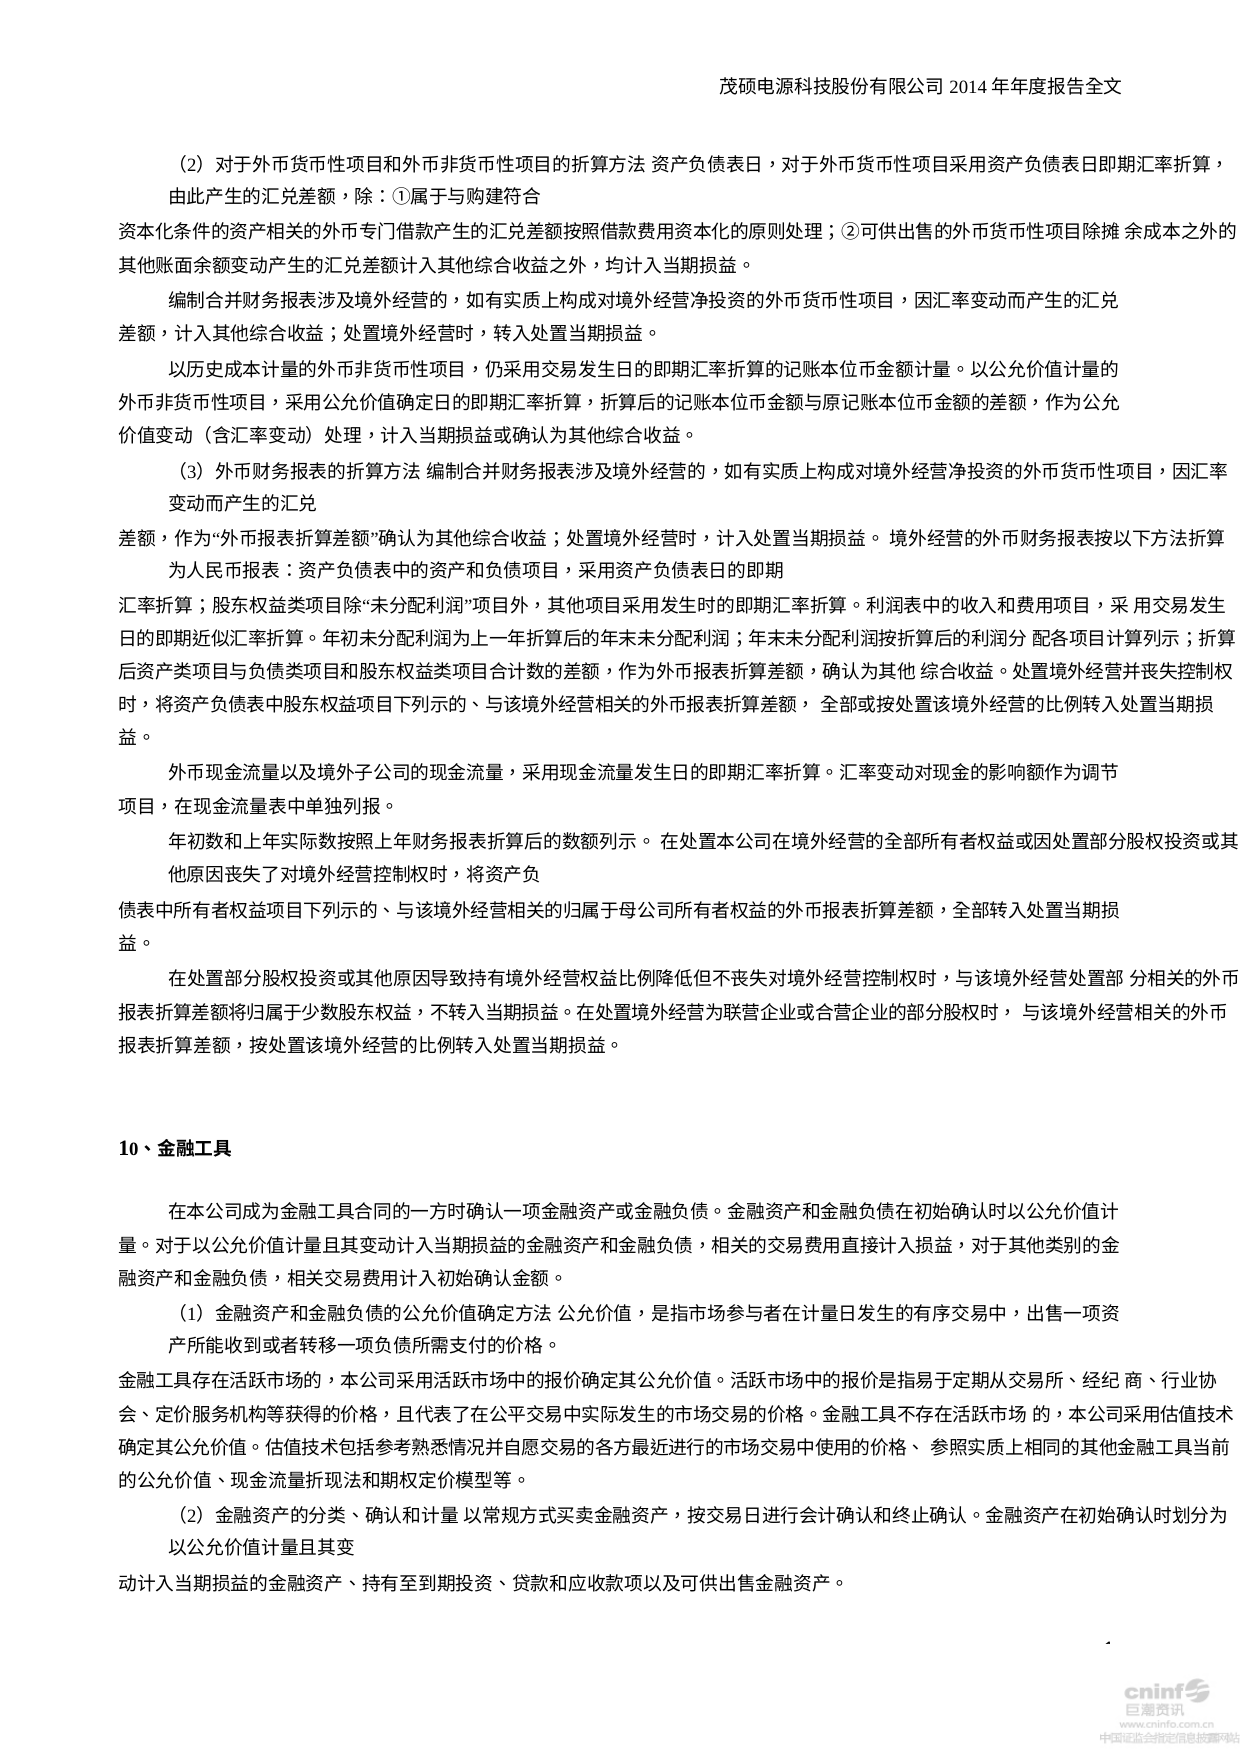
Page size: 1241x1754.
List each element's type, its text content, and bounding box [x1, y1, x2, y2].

text （2）对于外币货币性项目和外币非货币性项目的折算方法 资产负债表日，对于外币货币性项目采用资产负债表日即期汇率折算，由此产生的汇兑差额，除：①属于与购建符合 [168, 152, 1240, 209]
text （3）外币财务报表的折算方法 编制合并财务报表涉及境外经营的，如有实质上构成对境外经营净投资的外币货币性项目，因汇率变动而产生的汇兑 [168, 458, 1240, 515]
text 资本化条件的资产相关的外币专门借款产生的汇兑差额按照借款费用资本化的原则处理；②可供出售的外币货币性项目除摊 余成本之外的其他账面余额变动产生的汇兑差额计入其他综合收益之外，均计入当期损益。 [118, 219, 1240, 278]
text 金融工具存在活跃市场的，本公司采用活跃市场中的报价确定其公允价值。活跃市场中的报价是指易于定期从交易所、经纪 商、行业协会、定价服务机构等获得的价格，且代表了在公平交易中实际发生的市场交易的价格。金融工具不存在活跃市场 的，本公司采用估值技术确定其公允价值。估值技术包括参考熟悉情况并自愿交易的各方最近进行的市场交易中使用的价格、 参照实质上相同的其他金融工具当前的公允价值、现金流量折现法和期权定价模型等。 [118, 1367, 1240, 1493]
text 在本公司成为金融工具合同的一方时确认一项金融资产或金融负债。金融资产和金融负债在初始确认时以公允价值计 量。对于以公允价值计量且其变动计入当期损益的金融资产和金融负债，相关的交易费用直接计入损益，对于其他类别的金 融资产和金融负债，相关交易费用计入初始确认金额。 [118, 1198, 1122, 1291]
text 汇率折算；股东权益类项目除“未分配利润”项目外，其他项目采用发生时的即期汇率折算。利润表中的收入和费用项目，采 用交易发生日的即期近似汇率折算。年初未分配利润为上一年折算后的年末未分配利润；年末未分配利润按折算后的利润分 配各项目计算列示；折算后资产类项目与负债类项目和股东权益类项目合计数的差额，作为外币报表折算差额，确认为其他 综合收益。处置境外经营并丧失控制权时，将资产负债表中股东权益项目下列示的、与该境外经营相关的外币报表折算差额， 全部或按处置该境外经营的比例转入处置当期损益。 [118, 592, 1240, 750]
subtitle 10、金融工具 [118, 1135, 1240, 1161]
text 年初数和上年实际数按照上年财务报表折算后的数额列示。 在处置本公司在境外经营的全部所有者权益或因处置部分股权投资或其他原因丧失了对境外经营控制权时，将资产负 [168, 828, 1240, 887]
picture [1099, 1673, 1241, 1754]
text 在处置部分股权投资或其他原因导致持有境外经营权益比例降低但不丧失对境外经营控制权时，与该境外经营处置部 分相关的外币报表折算差额将归属于少数股东权益，不转入当期损益。在处置境外经营为联营企业或合营企业的部分股权时， 与该境外经营相关的外币报表折算差额，按处置该境外经营的比例转入处置当期损益。 [118, 966, 1240, 1058]
text 外币现金流量以及境外子公司的现金流量，采用现金流量发生日的即期汇率折算。汇率变动对现金的影响额作为调节 项目，在现金流量表中单独列报。 [118, 760, 1122, 818]
text 差额，作为“外币报表折算差额”确认为其他综合收益；处置境外经营时，计入处置当期损益。 境外经营的外币财务报表按以下方法折算为人民币报表：资产负债表中的资产和负债项目，采用资产负债表日的即期 [118, 525, 1240, 582]
text 以历史成本计量的外币非货币性项目，仍采用交易发生日的即期汇率折算的记账本位币金额计量。以公允价值计量的 外币非货币性项目，采用公允价值确定日的即期汇率折算，折算后的记账本位币金额与原记账本位币金额的差额，作为公允 价值变动（含汇率变动）处理，计入当期损益或确认为其他综合收益。 [118, 356, 1122, 448]
text 编制合并财务报表涉及境外经营的，如有实质上构成对境外经营净投资的外币货币性项目，因汇率变动而产生的汇兑 差额，计入其他综合收益；处置境外经营时，转入处置当期损益。 [118, 287, 1122, 346]
text 动计入当期损益的金融资产、持有至到期投资、贷款和应收款项以及可供出售金融资产。 [118, 1570, 1240, 1595]
text （2）金融资产的分类、确认和计量 以常规方式买卖金融资产，按交易日进行会计确认和终止确认。金融资产在初始确认时划分为以公允价值计量且其变 [168, 1503, 1240, 1560]
text 债表中所有者权益项目下列示的、与该境外经营相关的归属于母公司所有者权益的外币报表折算差额，全部转入处置当期损 益。 [118, 897, 1124, 956]
text （1）金融资产和金融负债的公允价值确定方法 公允价值，是指市场参与者在计量日发生的有序交易中，出售一项资产所能收到或者转移一项负债所需支付的价格。 [168, 1301, 1126, 1358]
